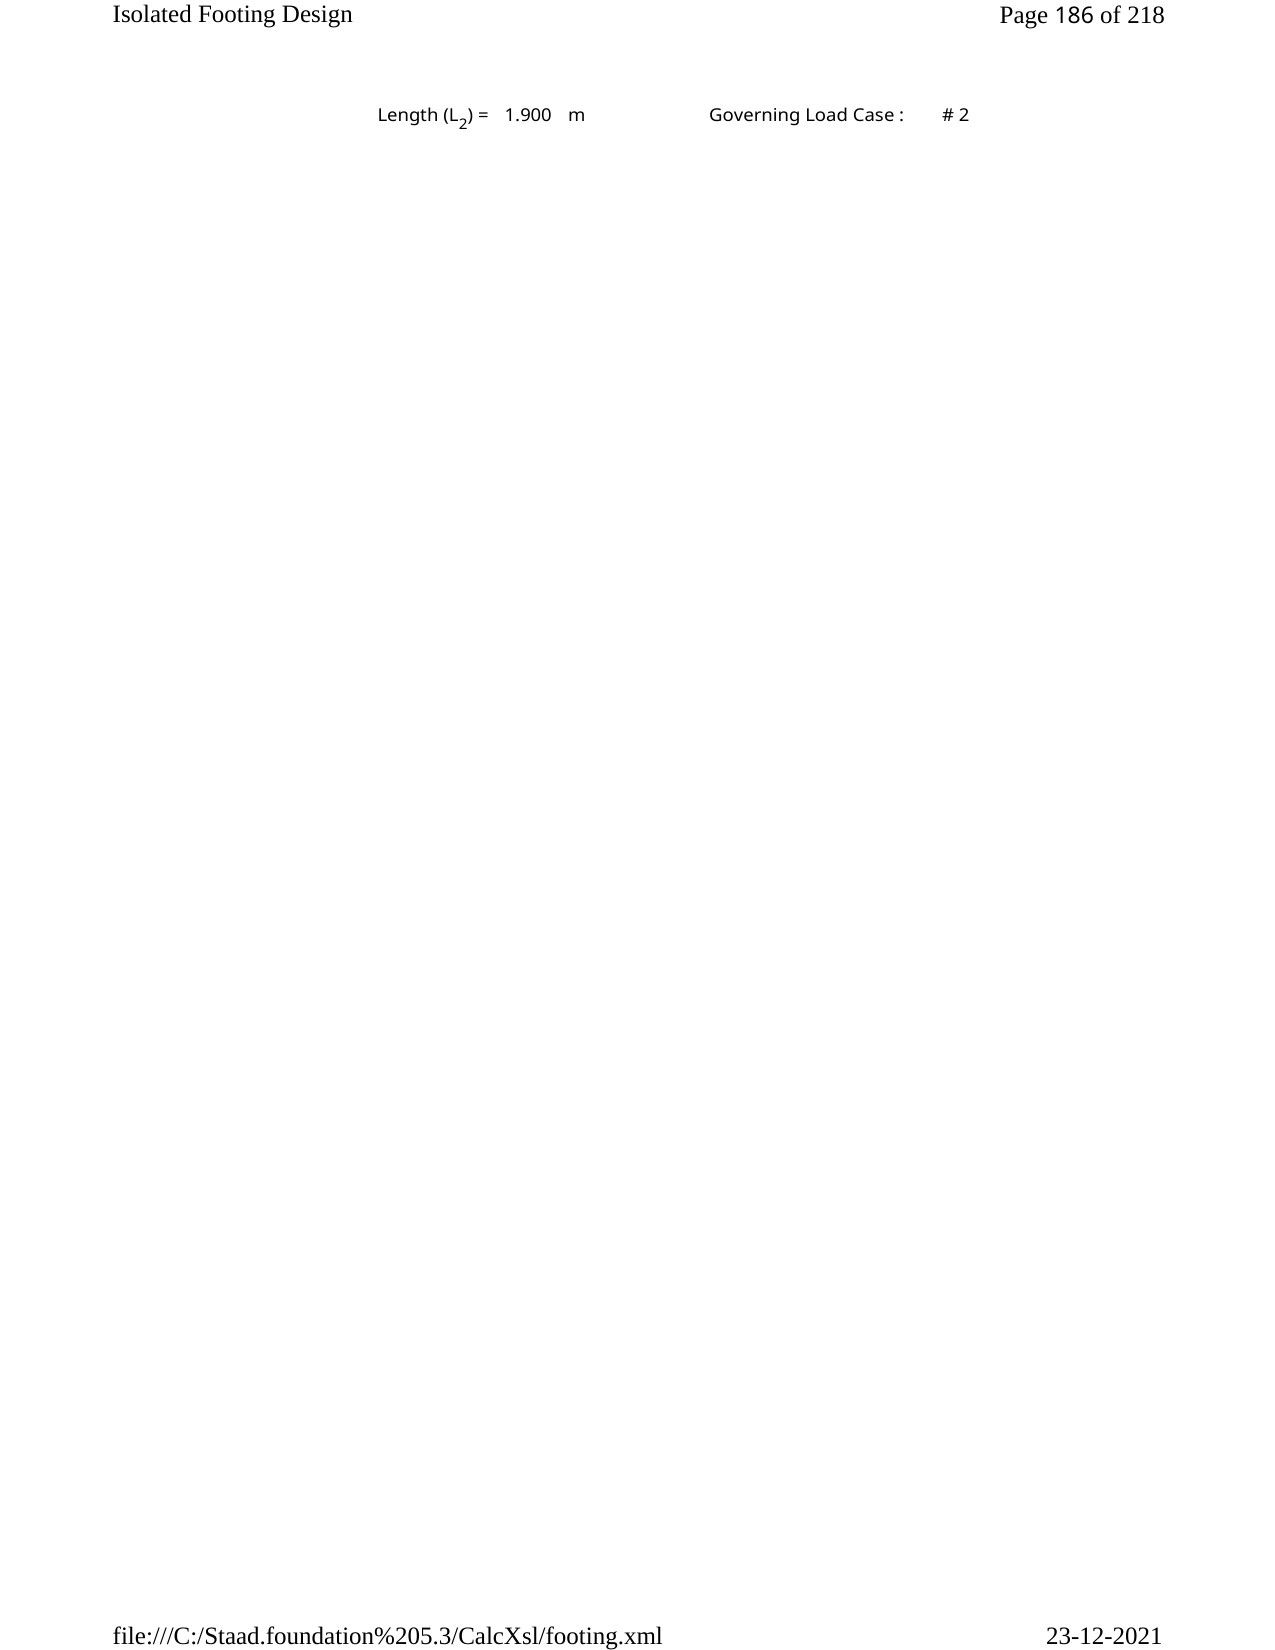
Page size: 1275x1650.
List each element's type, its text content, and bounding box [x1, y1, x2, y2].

text Length (L2) = 1.900 m Governing Load Case : # 2 [377, 102, 1169, 134]
